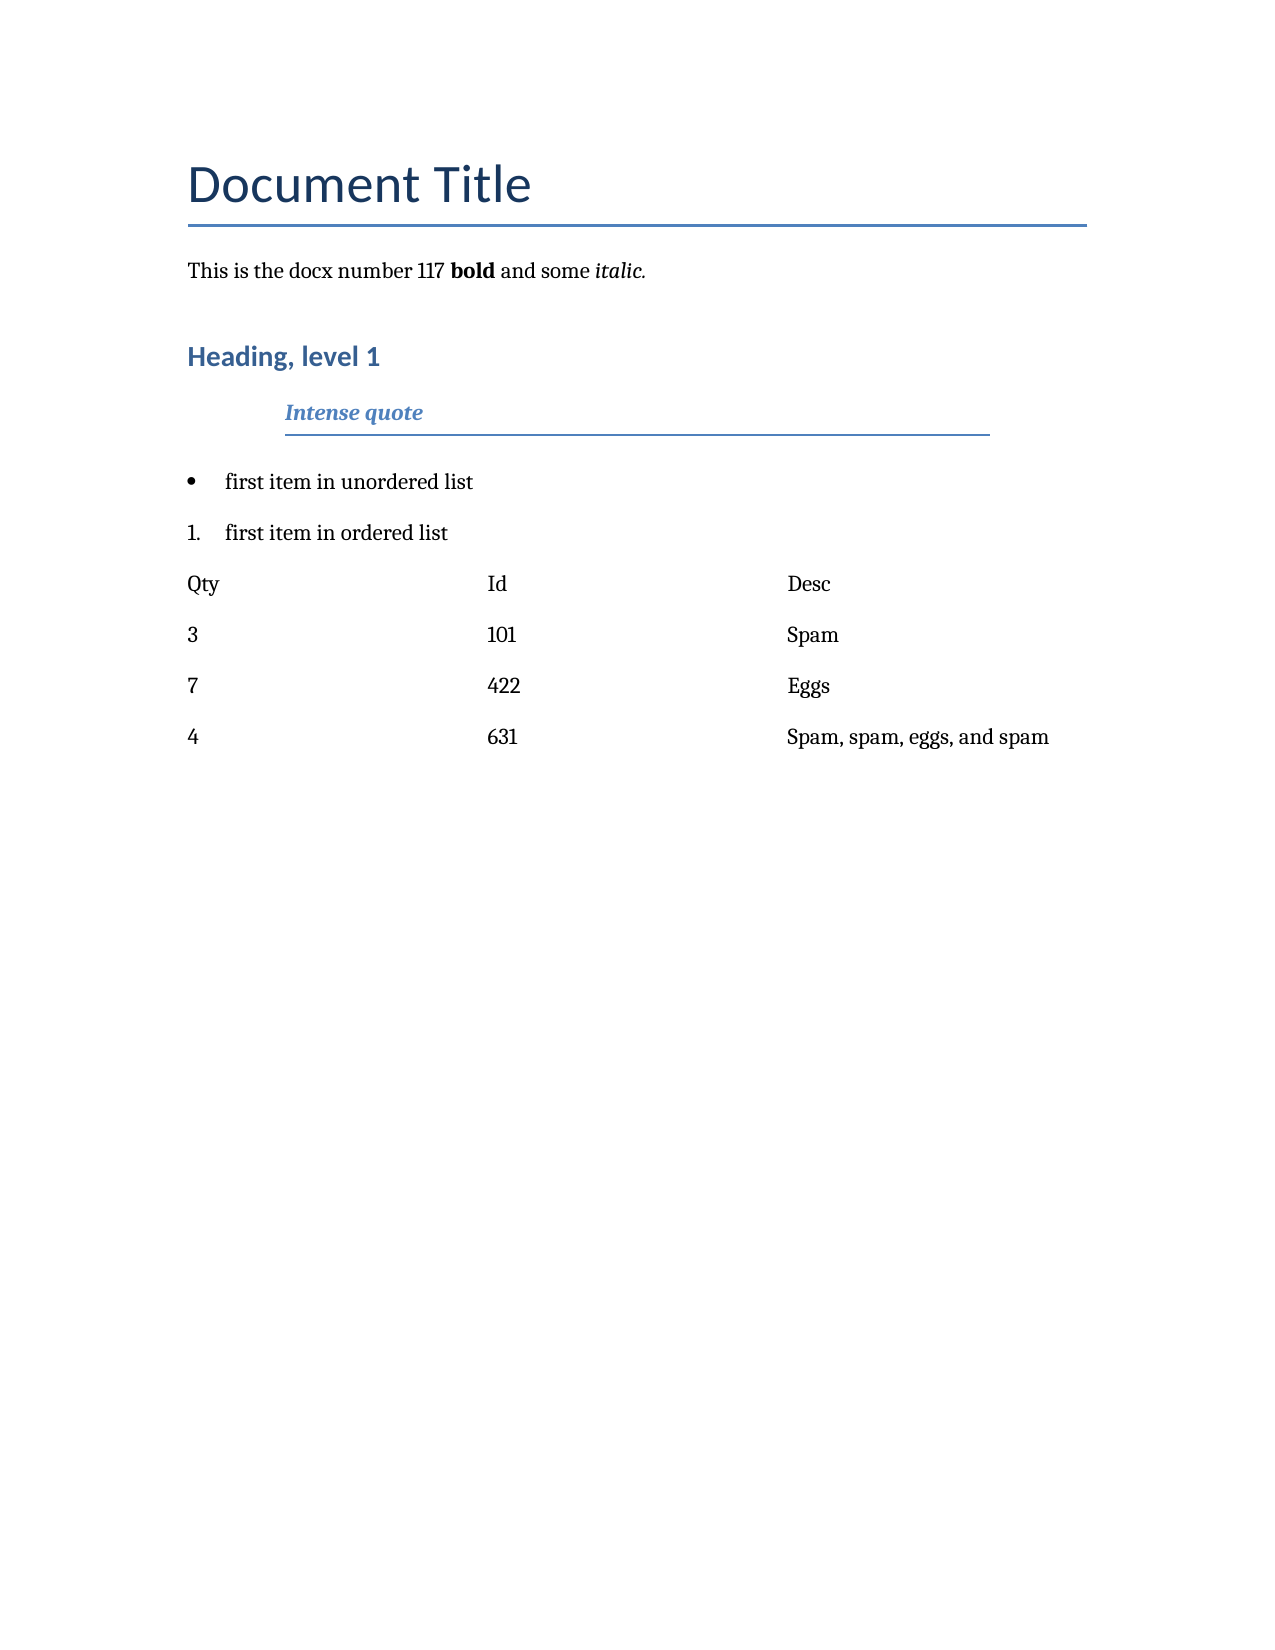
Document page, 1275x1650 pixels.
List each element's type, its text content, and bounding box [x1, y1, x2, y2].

table_cell Spam, spam, eggs, and spam [776, 724, 1076, 775]
table_cell 631 [476, 724, 776, 775]
list first item in ordered list [187, 519, 1087, 546]
table_cell Eggs [776, 673, 1076, 724]
table_cell 3 [176, 622, 476, 673]
table_cell 422 [476, 673, 776, 724]
table_cell 101 [476, 622, 776, 673]
table_cell 4 [176, 724, 476, 775]
table_cell Spam [776, 622, 1076, 673]
text This is the docx number 117 bold and some italic. [187, 258, 1087, 284]
subtitle Heading, level 1 [187, 338, 1087, 374]
table_header Desc [776, 571, 1076, 622]
title Document Title [187, 150, 1087, 227]
table_header Id [476, 571, 776, 622]
table_cell 7 [176, 673, 476, 724]
list first item in unordered list [187, 468, 1087, 495]
text Intense quote [285, 400, 990, 434]
table_header Qty [176, 571, 476, 622]
